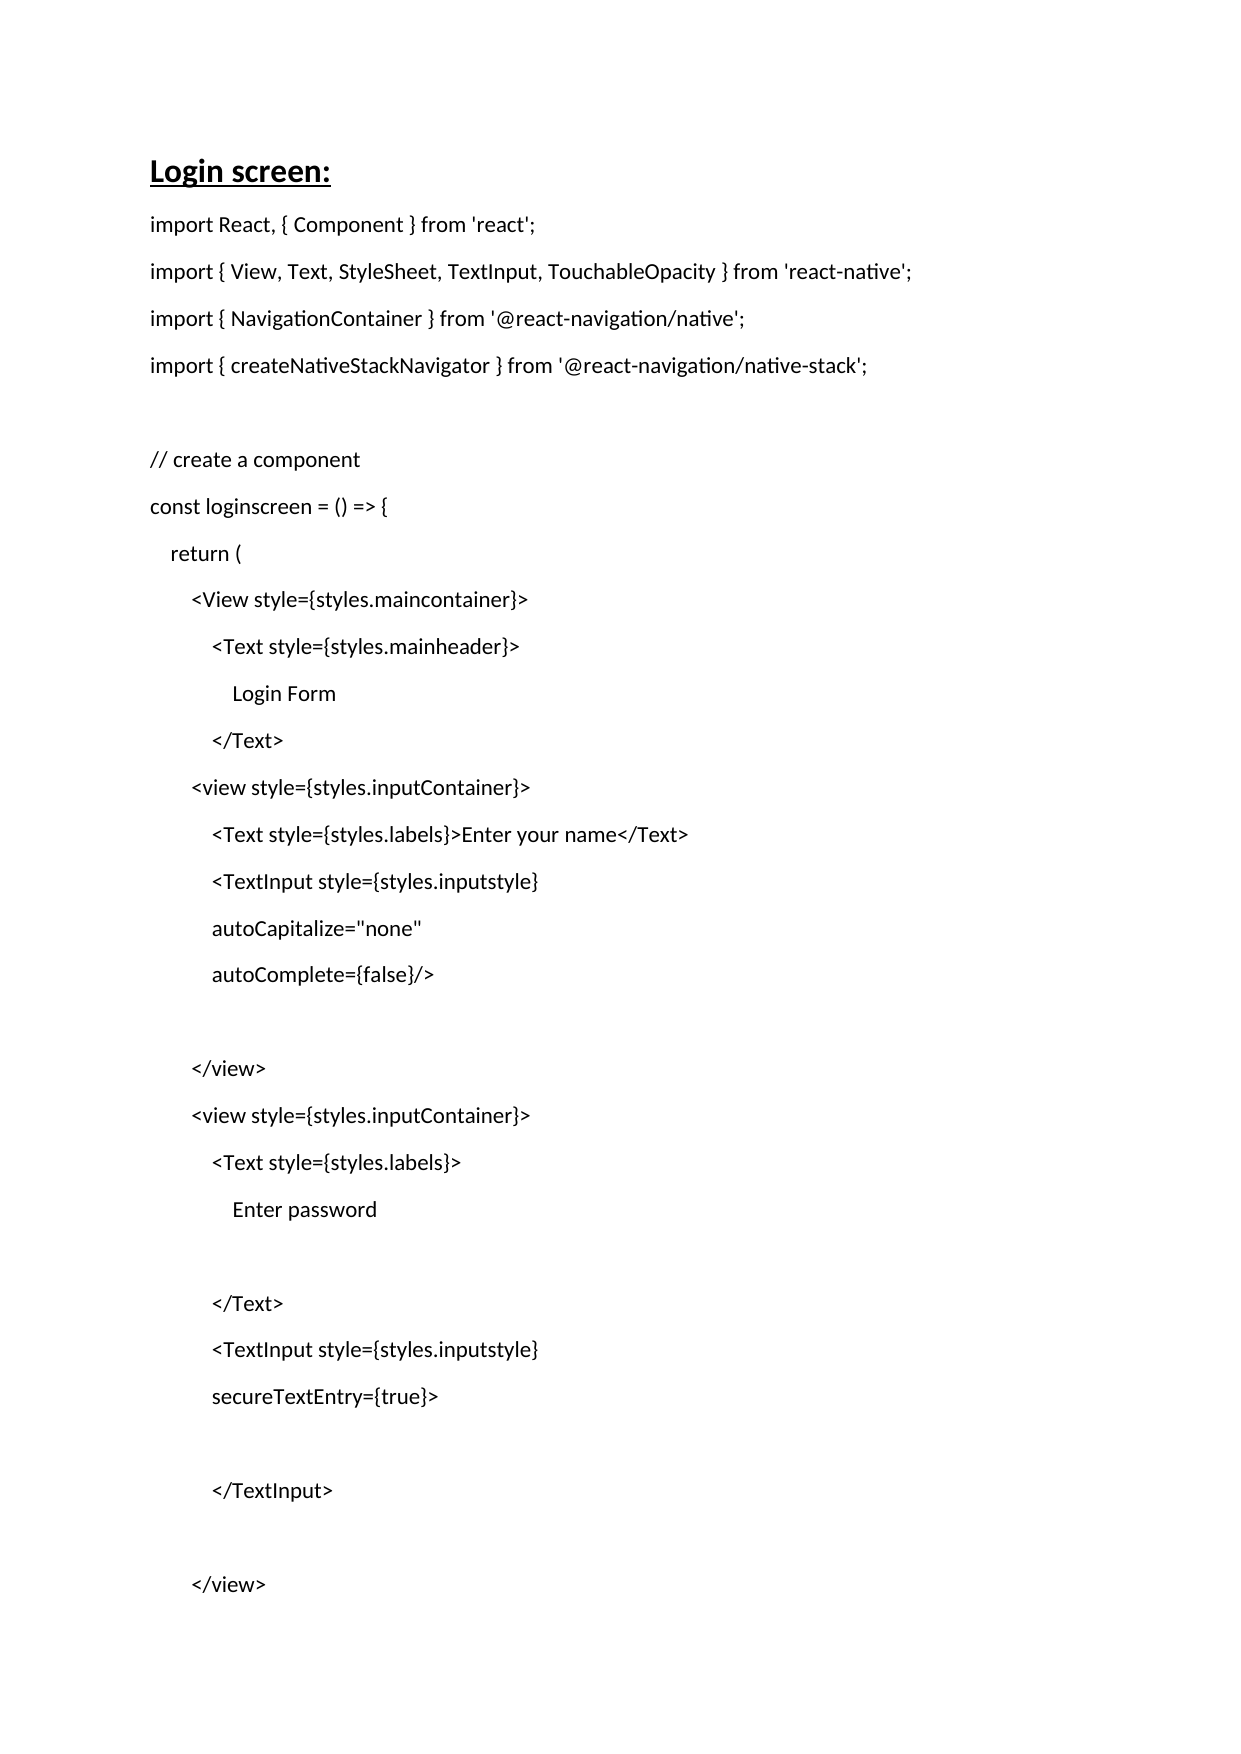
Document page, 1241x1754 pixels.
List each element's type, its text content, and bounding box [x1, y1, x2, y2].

text const loginscreen = () => { [150, 492, 1090, 520]
text </view> [150, 1570, 1090, 1598]
text <TextInput style={styles.inputstyle} [150, 1336, 1090, 1364]
text <view style={styles.inputContainer}> [150, 1101, 1090, 1129]
text <Text style={styles.labels}> [150, 1148, 1090, 1176]
text Enter password [150, 1195, 1090, 1223]
text Login screen: [150, 150, 1090, 191]
text </Text> [150, 726, 1090, 754]
text autoCapitalize="none" [150, 914, 1090, 942]
text return ( [150, 539, 1090, 567]
text <Text style={styles.mainheader}> [150, 632, 1090, 661]
text autoComplete={false}/> [150, 961, 1090, 989]
text secureTextEntry={true}> [150, 1382, 1090, 1411]
text <TextInput style={styles.inputstyle} [150, 867, 1090, 895]
text </view> [150, 1054, 1090, 1082]
text import { View, Text, StyleSheet, TextInput, TouchableOpacity } from 'react-native'; [150, 257, 1090, 286]
text import { createNativeStackNavigator } from '@react-navigation/native-stack'; [150, 351, 1090, 379]
text <view style={styles.inputContainer}> [150, 773, 1090, 801]
text import React, { Component } from 'react'; [150, 211, 1090, 239]
text <Text style={styles.labels}>Enter your name</Text> [150, 820, 1090, 848]
text // create a component [150, 445, 1090, 473]
text </TextInput> [150, 1476, 1090, 1504]
text <View style={styles.maincontainer}> [150, 586, 1090, 614]
text import { NavigationContainer } from '@react-navigation/native'; [150, 304, 1090, 332]
text </Text> [150, 1289, 1090, 1317]
text Login Form [150, 679, 1090, 707]
